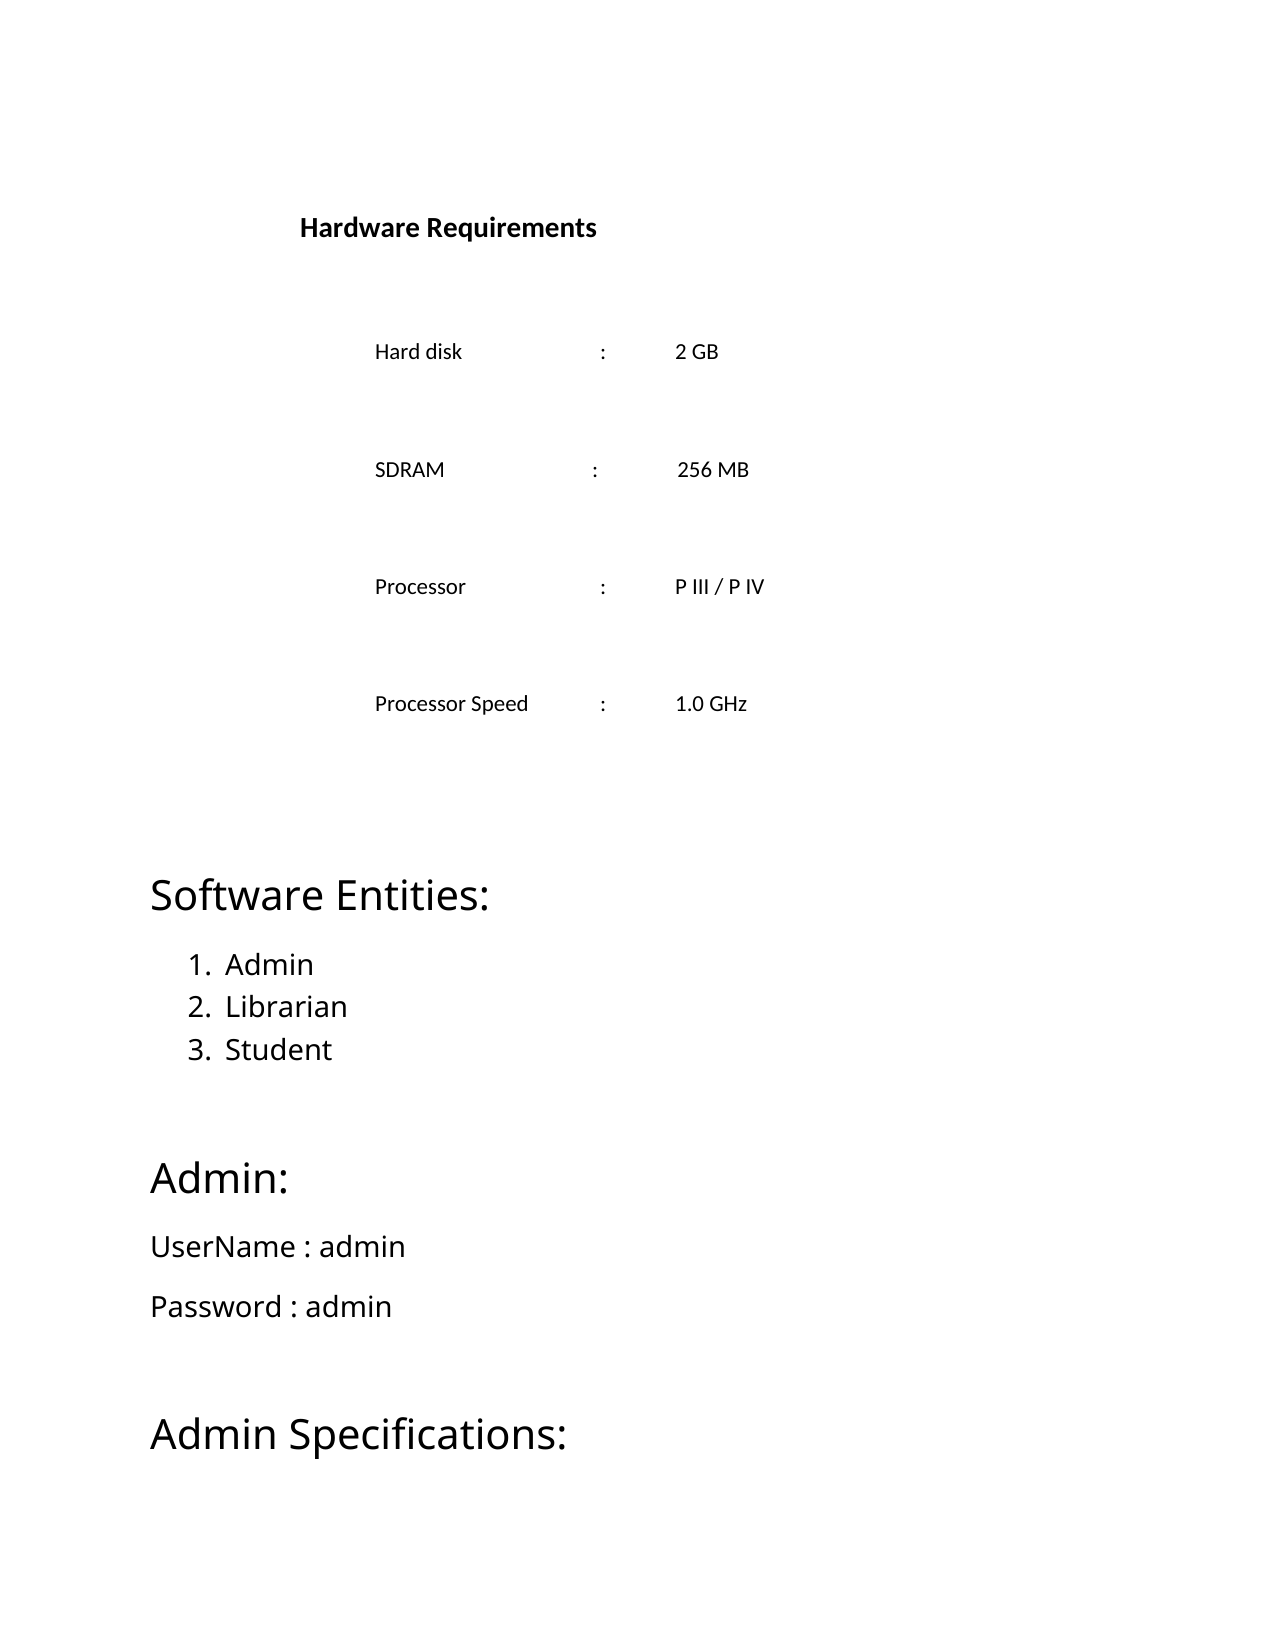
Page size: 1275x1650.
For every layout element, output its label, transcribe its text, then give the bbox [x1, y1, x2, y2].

text Admin: [150, 1148, 1125, 1205]
text Hardware Requirements [150, 209, 1125, 244]
text Admin Specifications: [150, 1405, 1125, 1462]
list Student [187, 1029, 1125, 1069]
list Admin [187, 944, 1125, 984]
text Hard disk : 2 GB [150, 337, 1125, 365]
text SDRAM : 256 MB [300, 455, 1125, 483]
text Processor Speed : 1.0 GHz [300, 689, 1125, 717]
text UserName : admin [150, 1226, 1125, 1266]
list Librarian [187, 987, 1125, 1026]
text Software Entities: [150, 866, 1125, 923]
text Password : admin [150, 1286, 1125, 1326]
text Processor : P III / P IV [300, 572, 1125, 600]
